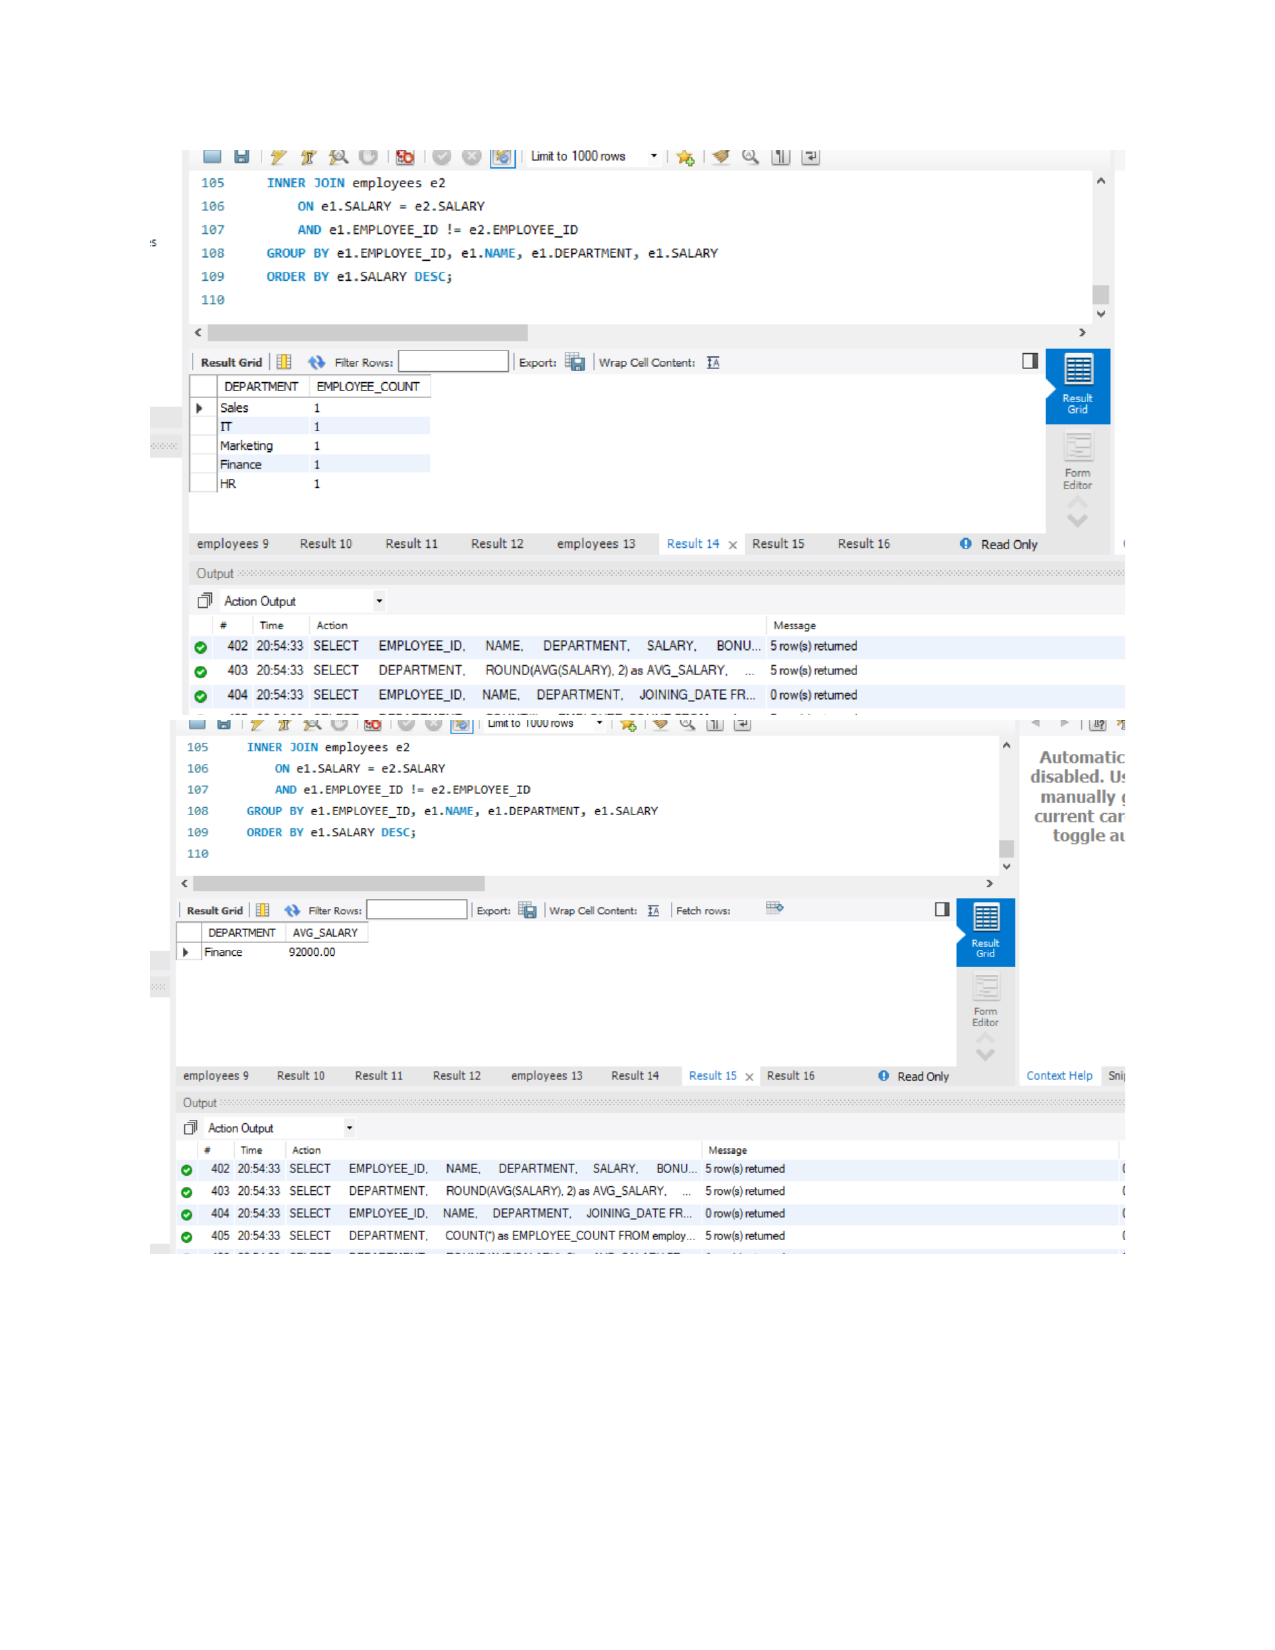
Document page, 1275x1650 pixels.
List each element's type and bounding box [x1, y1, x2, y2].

picture [150, 150, 1125, 715]
picture [150, 720, 1125, 1254]
